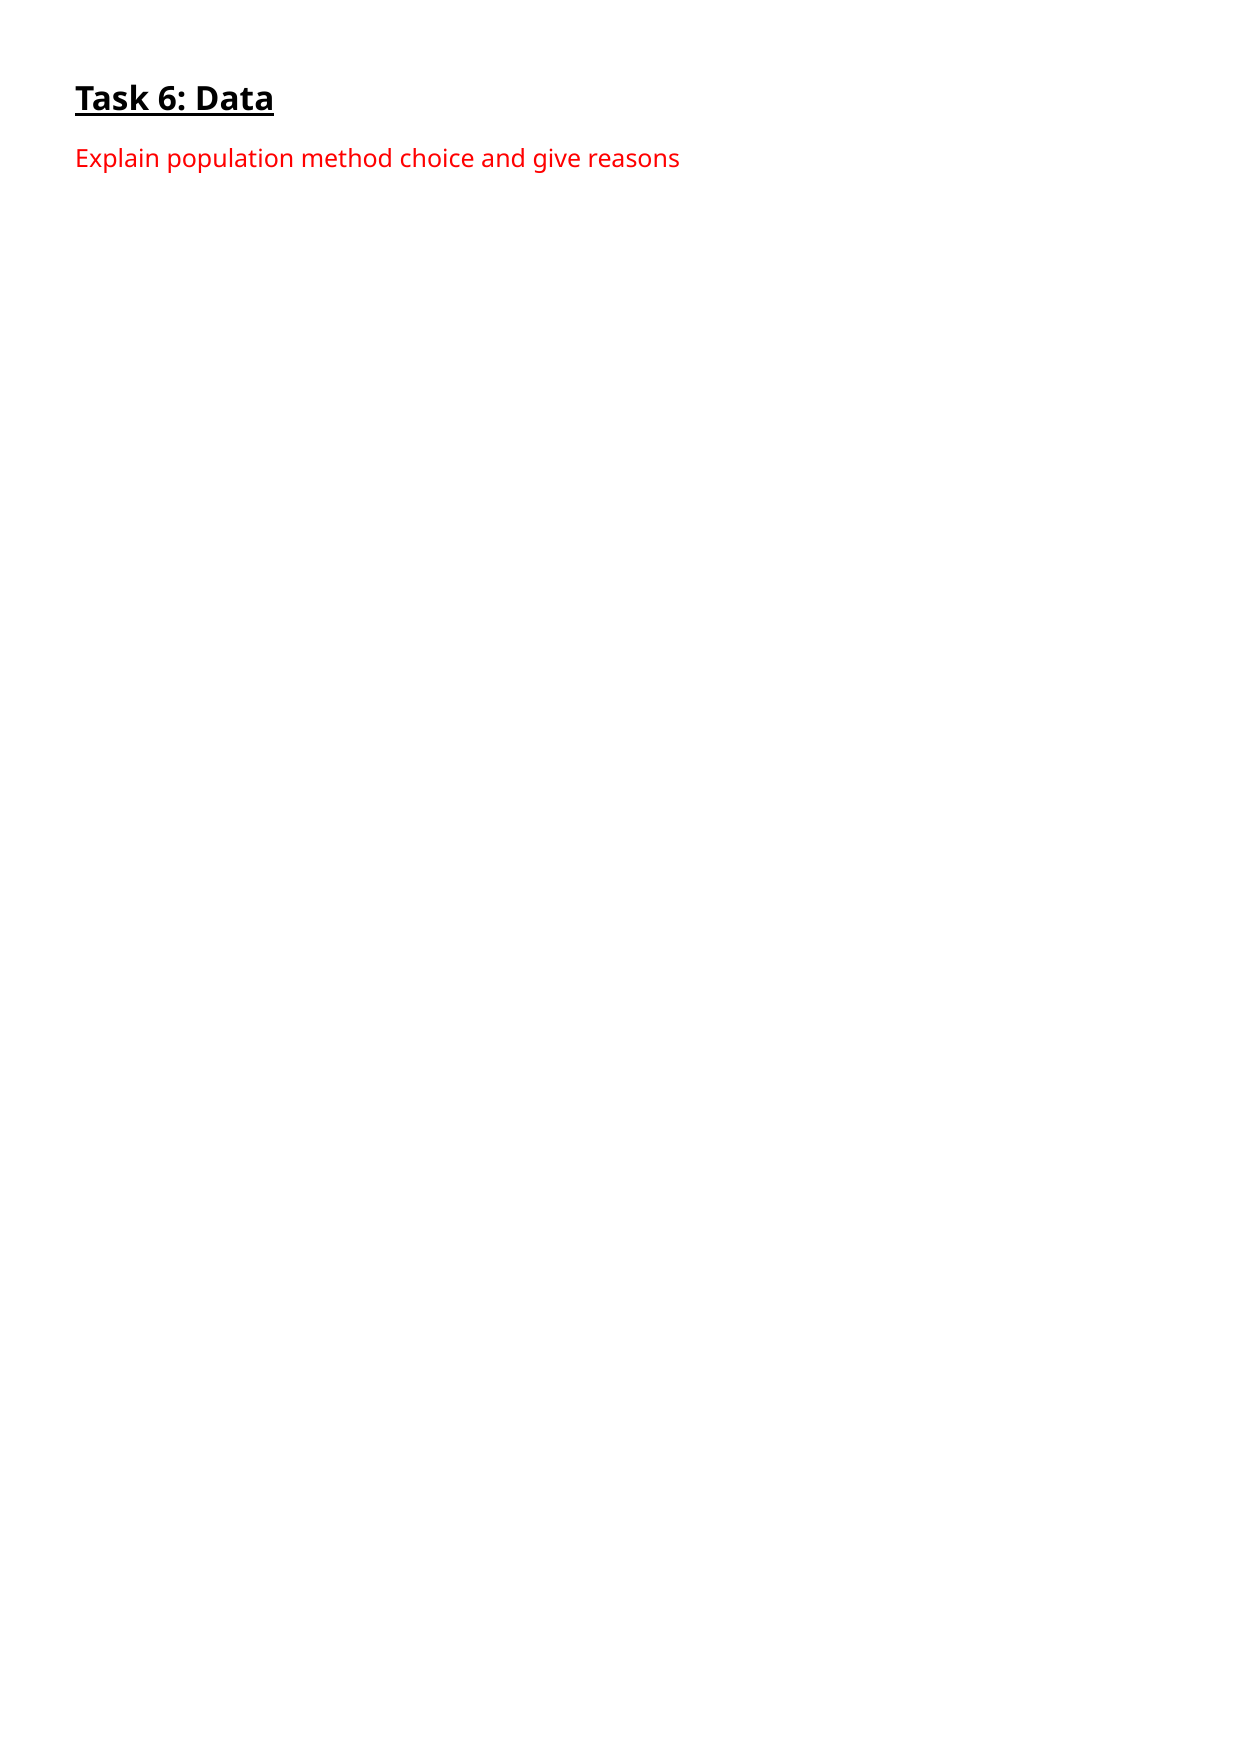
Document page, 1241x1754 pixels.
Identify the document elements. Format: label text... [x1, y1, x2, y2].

text Task 6: Data [75, 75, 1165, 120]
text Explain population method choice and give reasons [75, 141, 1165, 175]
